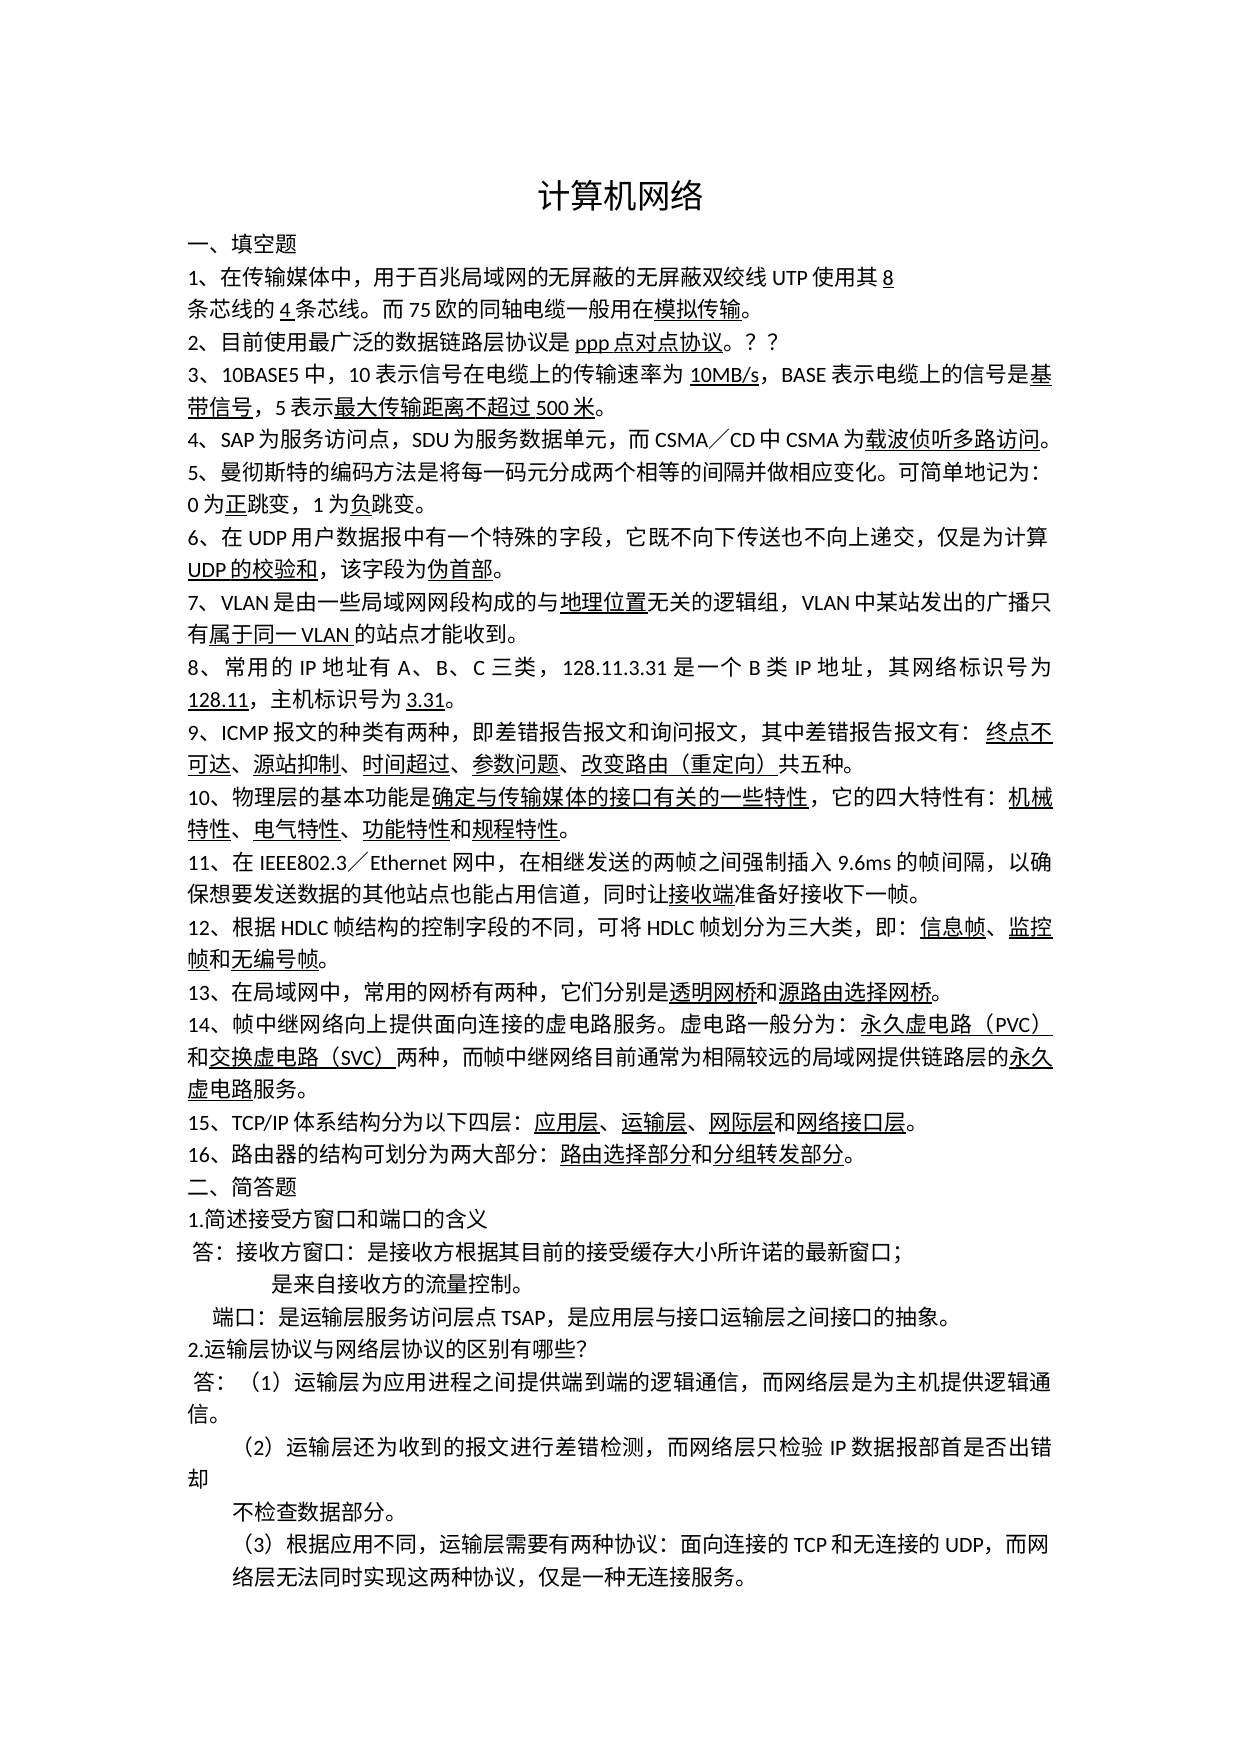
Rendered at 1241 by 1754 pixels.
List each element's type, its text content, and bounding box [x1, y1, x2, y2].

text 不检查数据部分。 [187, 1494, 1053, 1527]
text 一、填空题 [187, 227, 1053, 259]
text 1、在传输媒体中，用于百兆局域网的无屏蔽的无屏蔽双绞线UTP使用其8 [187, 259, 1053, 292]
list 运输层协议与网络层协议的区别有哪些？ [187, 1332, 1053, 1364]
text 7、VLAN是由一些局域网网段构成的与地理位置无关的逻辑组，VLAN中某站发出的广播只有属于同一VLAN的站点才能收到。 [187, 584, 1053, 649]
text 16、路由器的结构可划分为两大部分：路由选择部分和分组转发部分。 [187, 1137, 1053, 1169]
text 络层无法同时实现这两种协议，仅是一种无连接服务。 [187, 1559, 1053, 1592]
text 答：（1）运输层为应用进程之间提供端到端的逻辑通信，而网络层是为主机提供逻辑通信。 [187, 1364, 1053, 1429]
text 12、根据HDLC帧结构的控制字段的不同，可将HDLC帧划分为三大类，即：信息帧、监控帧和无编号帧。 [187, 909, 1053, 974]
text 条芯线的4条芯线。而75欧的同轴电缆一般用在模拟传输。 [187, 292, 1053, 324]
text 是来自接收方的流量控制。 [187, 1267, 1053, 1299]
text 13、在局域网中，常用的网桥有两种，它们分别是透明网桥和源路由选择网桥。 [187, 974, 1053, 1007]
list 根据应用不同，运输层需要有两种协议：面向连接的TCP和无连接的UDP，而网 [187, 1527, 1053, 1559]
text 4、SAP为服务访问点，SDU为服务数据单元，而CSMA／CD中CSMA为载波侦听多路访问。 [187, 422, 1053, 454]
text 9、ICMP报文的种类有两种，即差错报告报文和询问报文，其中差错报告报文有：终点不可达、源站抑制、时间超过、参数问题、改变路由（重定向）共五种。 [187, 714, 1053, 779]
list 简述接受方窗口和端口的含义 [187, 1202, 1053, 1234]
list 运输层还为收到的报文进行差错检测，而网络层只检验IP数据报部首是否出错却 [187, 1429, 1053, 1494]
text 2、目前使用最广泛的数据链路层协议是ppp点对点协议。？？ [187, 324, 1053, 357]
text 10、物理层的基本功能是确定与传输媒体的接口有关的一些特性，它的四大特性有：机械特性、电气特性、功能特性和规程特性。 [187, 779, 1053, 844]
text 8、常用的IP地址有A、B、C三类，128.11.3.31是一个B类IP地址，其网络标识号为128.11，主机标识号为3.31。 [187, 649, 1053, 714]
text 11、在IEEE802.3／Ethernet网中，在相继发送的两帧之间强制插入9.6ms的帧间隔，以确保想要发送数据的其他站点也能占用信道，同时让接收端准备好接收下一帧。 [187, 844, 1053, 909]
text 计算机网络 [187, 162, 1053, 227]
text 6、在UDP用户数据报中有一个特殊的字段，它既不向下传送也不向上递交，仅是为计算UDP的校验和，该字段为伪首部。 [187, 519, 1053, 584]
text 15、TCP/IP体系结构分为以下四层：应用层、运输层、网际层和网络接口层。 [187, 1104, 1053, 1137]
text 二、简答题 [187, 1169, 1053, 1202]
text 答：接收方窗口：是接收方根据其目前的接受缓存大小所许诺的最新窗口； [187, 1234, 1053, 1267]
text 14、帧中继网络向上提供面向连接的虚电路服务。虚电路一般分为：永久虚电路（PVC）和交换虚电路（SVC）两种，而帧中继网络目前通常为相隔较远的局域网提供链路层的永久虚电路服务。 [187, 1007, 1053, 1104]
text 5、曼彻斯特的编码方法是将每一码元分成两个相等的间隔并做相应变化。可简单地记为：0为正跳变，1为负跳变。 [187, 454, 1053, 519]
text 端口：是运输层服务访问层点TSAP，是应用层与接口运输层之间接口的抽象。 [187, 1299, 1053, 1332]
text 3、10BASE5中，10表示信号在电缆上的传输速率为10MB/s，BASE表示电缆上的信号是基带信号，5表示最大传输距离不超过500米。 [187, 357, 1053, 422]
